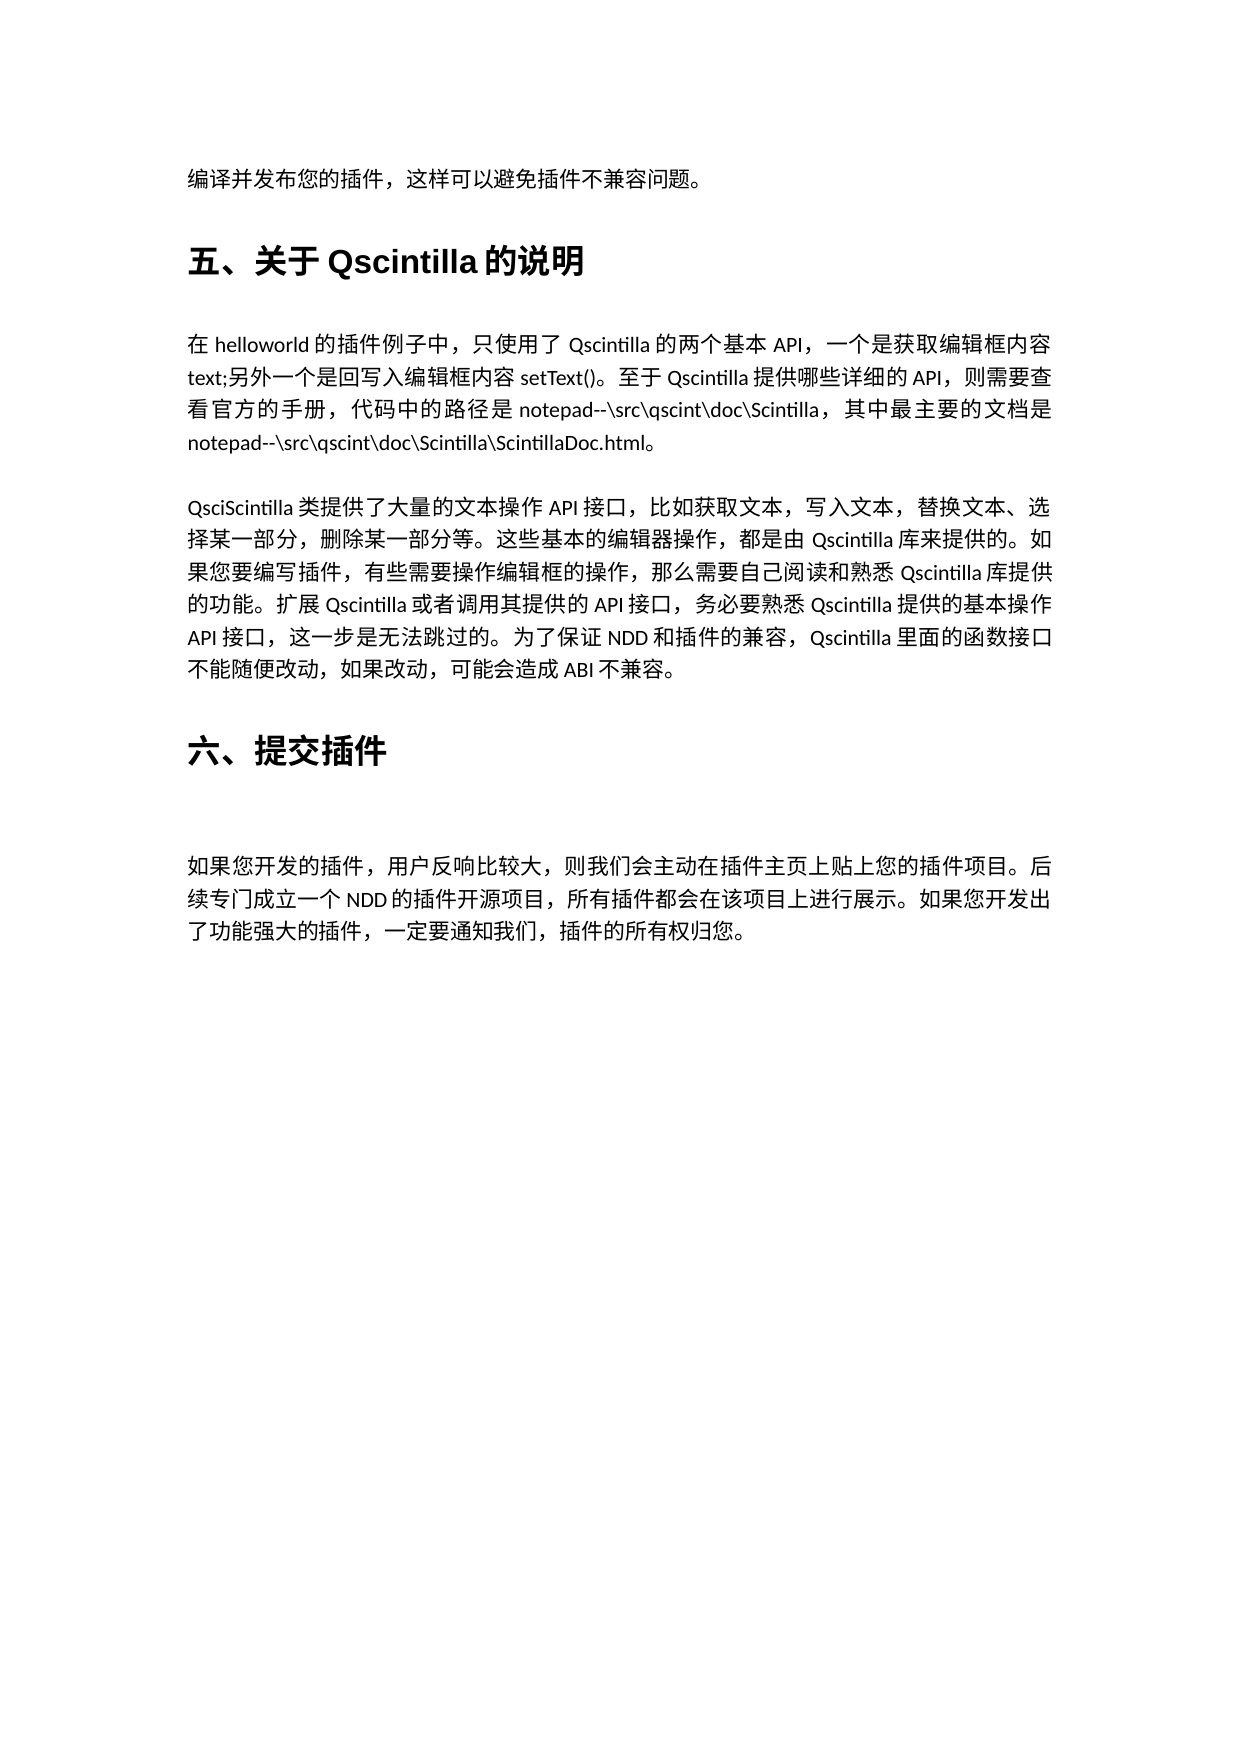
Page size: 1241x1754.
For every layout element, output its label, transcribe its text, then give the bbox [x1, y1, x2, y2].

subtitle 五、关于Qscintilla的说明 [187, 227, 1053, 292]
text QsciScintilla类提供了大量的文本操作API接口，比如获取文本，写入文本，替换文本、选择某一部分，删除某一部分等。这些基本的编辑器操作，都是由Qscintilla库来提供的。如果您要编写插件，有些需要操作编辑框的操作，那么需要自己阅读和熟悉Qscintilla库提供的功能。扩展Qscintilla或者调用其提供的API接口，务必要熟悉Qscintilla提供的基本操作API接口，这一步是无法跳过的。为了保证NDD和插件的兼容，Qscintilla里面的函数接口不能随便改动，如果改动，可能会造成ABI不兼容。 [187, 489, 1053, 684]
text 在helloworld的插件例子中，只使用了Qscintilla的两个基本API，一个是获取编辑框内容text;另外一个是回写入编辑框内容setText()。至于Qscintilla提供哪些详细的API，则需要查看官方的手册，代码中的路径是notepad--\src\qscint\doc\Scintilla，其中最主要的文档是notepad--\src\qscint\doc\Scintilla\ScintillaDoc.html。 [187, 327, 1053, 457]
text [187, 162, 1053, 194]
text 如果您开发的插件，用户反响比较大，则我们会主动在插件主页上贴上您的插件项目。后续专门成立一个NDD的插件开源项目，所有插件都会在该项目上进行展示。如果您开发出了功能强大的插件，一定要通知我们，插件的所有权归您。 [187, 849, 1053, 946]
subtitle 六、提交插件 [187, 717, 1053, 782]
